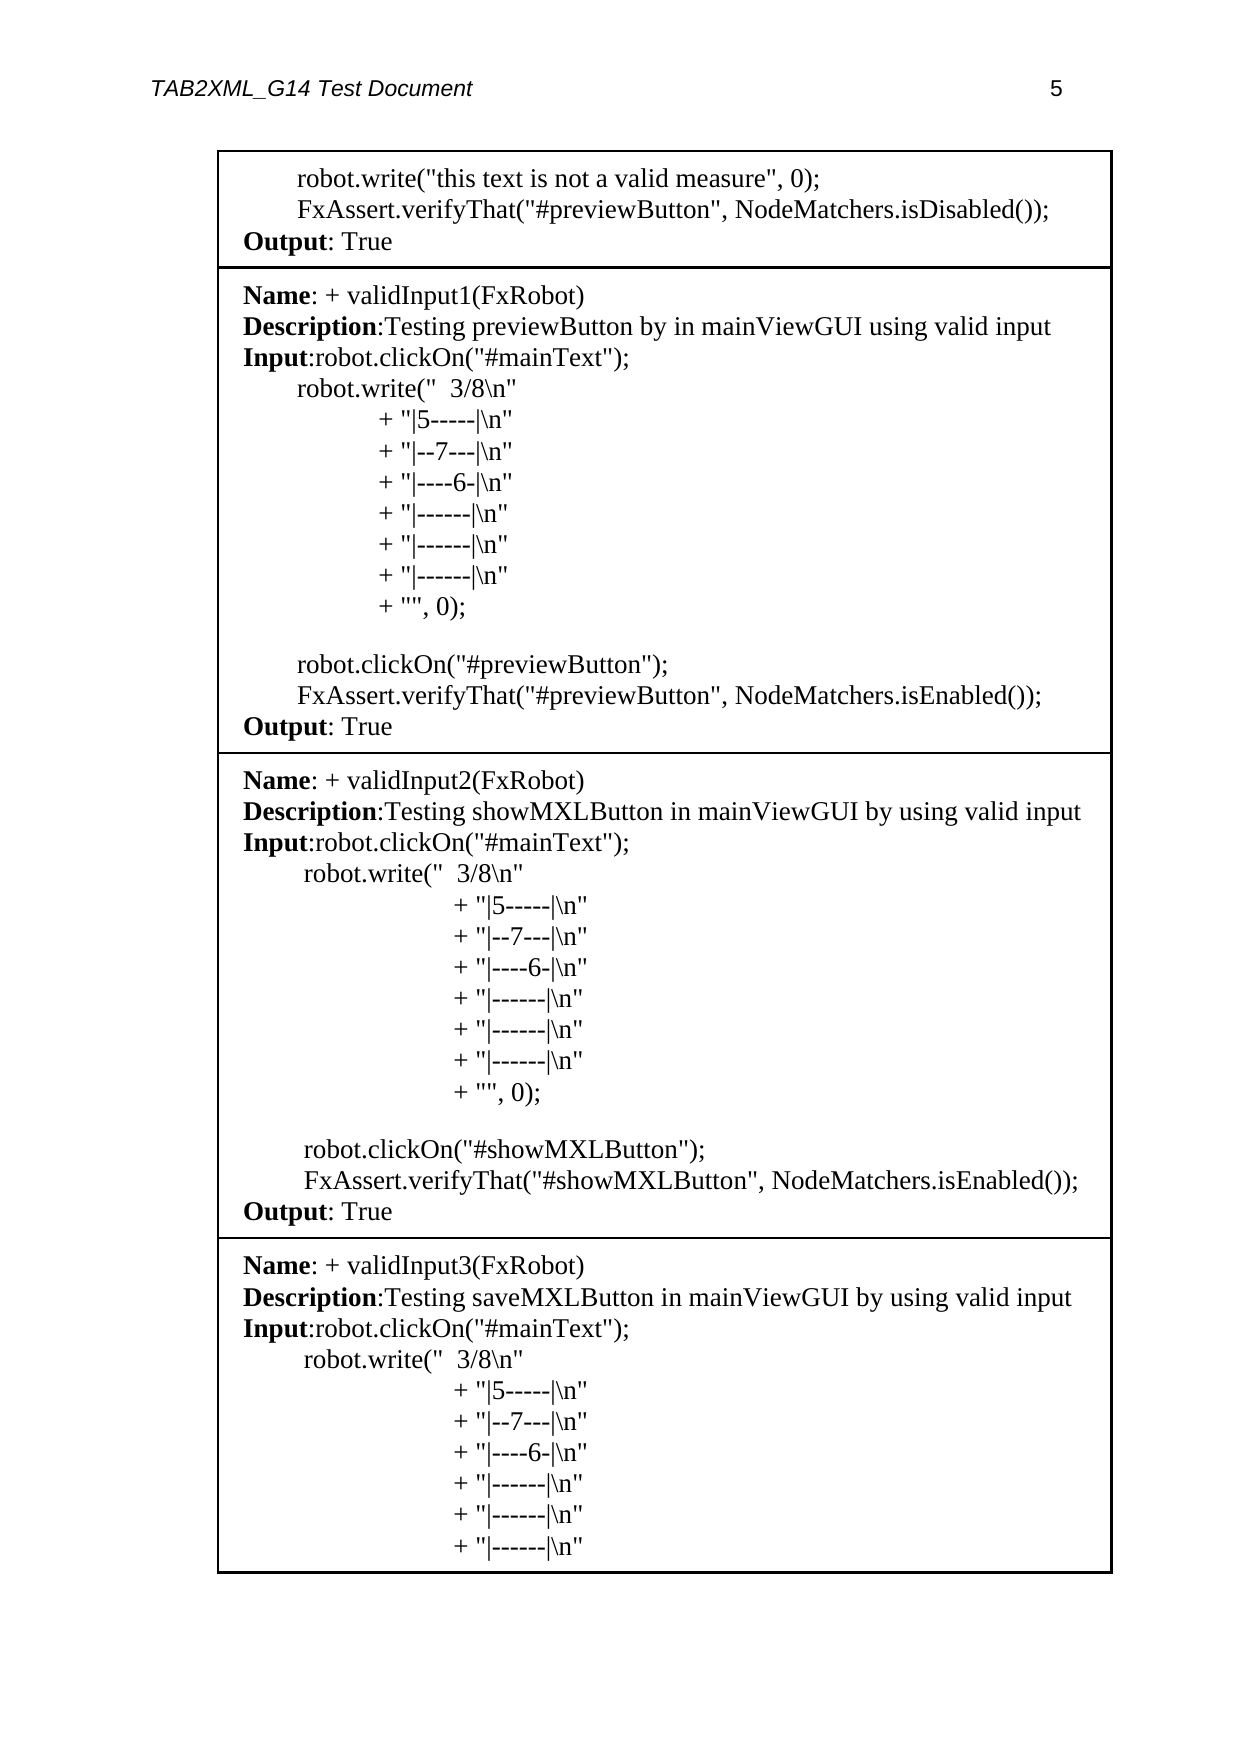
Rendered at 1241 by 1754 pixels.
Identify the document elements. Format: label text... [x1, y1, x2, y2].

table_cell Name: + validInput1(FxRobot) Description:Testing previewButton by in mainViewGUI using valid input Input:robot.clickOn("#mainText"); robot.write(" 3/8\n" + "|5-----|\n" + "|--7---|\n" + "|----6-|\n" + "|------|\n" + "|------|\n" + "|------|\n" + "", 0); robot.clickOn("#previewButton"); FxAssert.verifyThat("#previewButton", NodeMatchers.isEnabled()); Output: True [219, 269, 1110, 752]
table_cell Name: + validInput2(FxRobot) Description:Testing showMXLButton in mainViewGUI by using valid input Input:robot.clickOn("#mainText"); robot.write(" 3/8\n" + "|5-----|\n" + "|--7---|\n" + "|----6-|\n" + "|------|\n" + "|------|\n" + "|------|\n" + "", 0); robot.clickOn("#showMXLButton"); FxAssert.verifyThat("#showMXLButton", NodeMatchers.isEnabled()); Output: True [219, 754, 1110, 1237]
